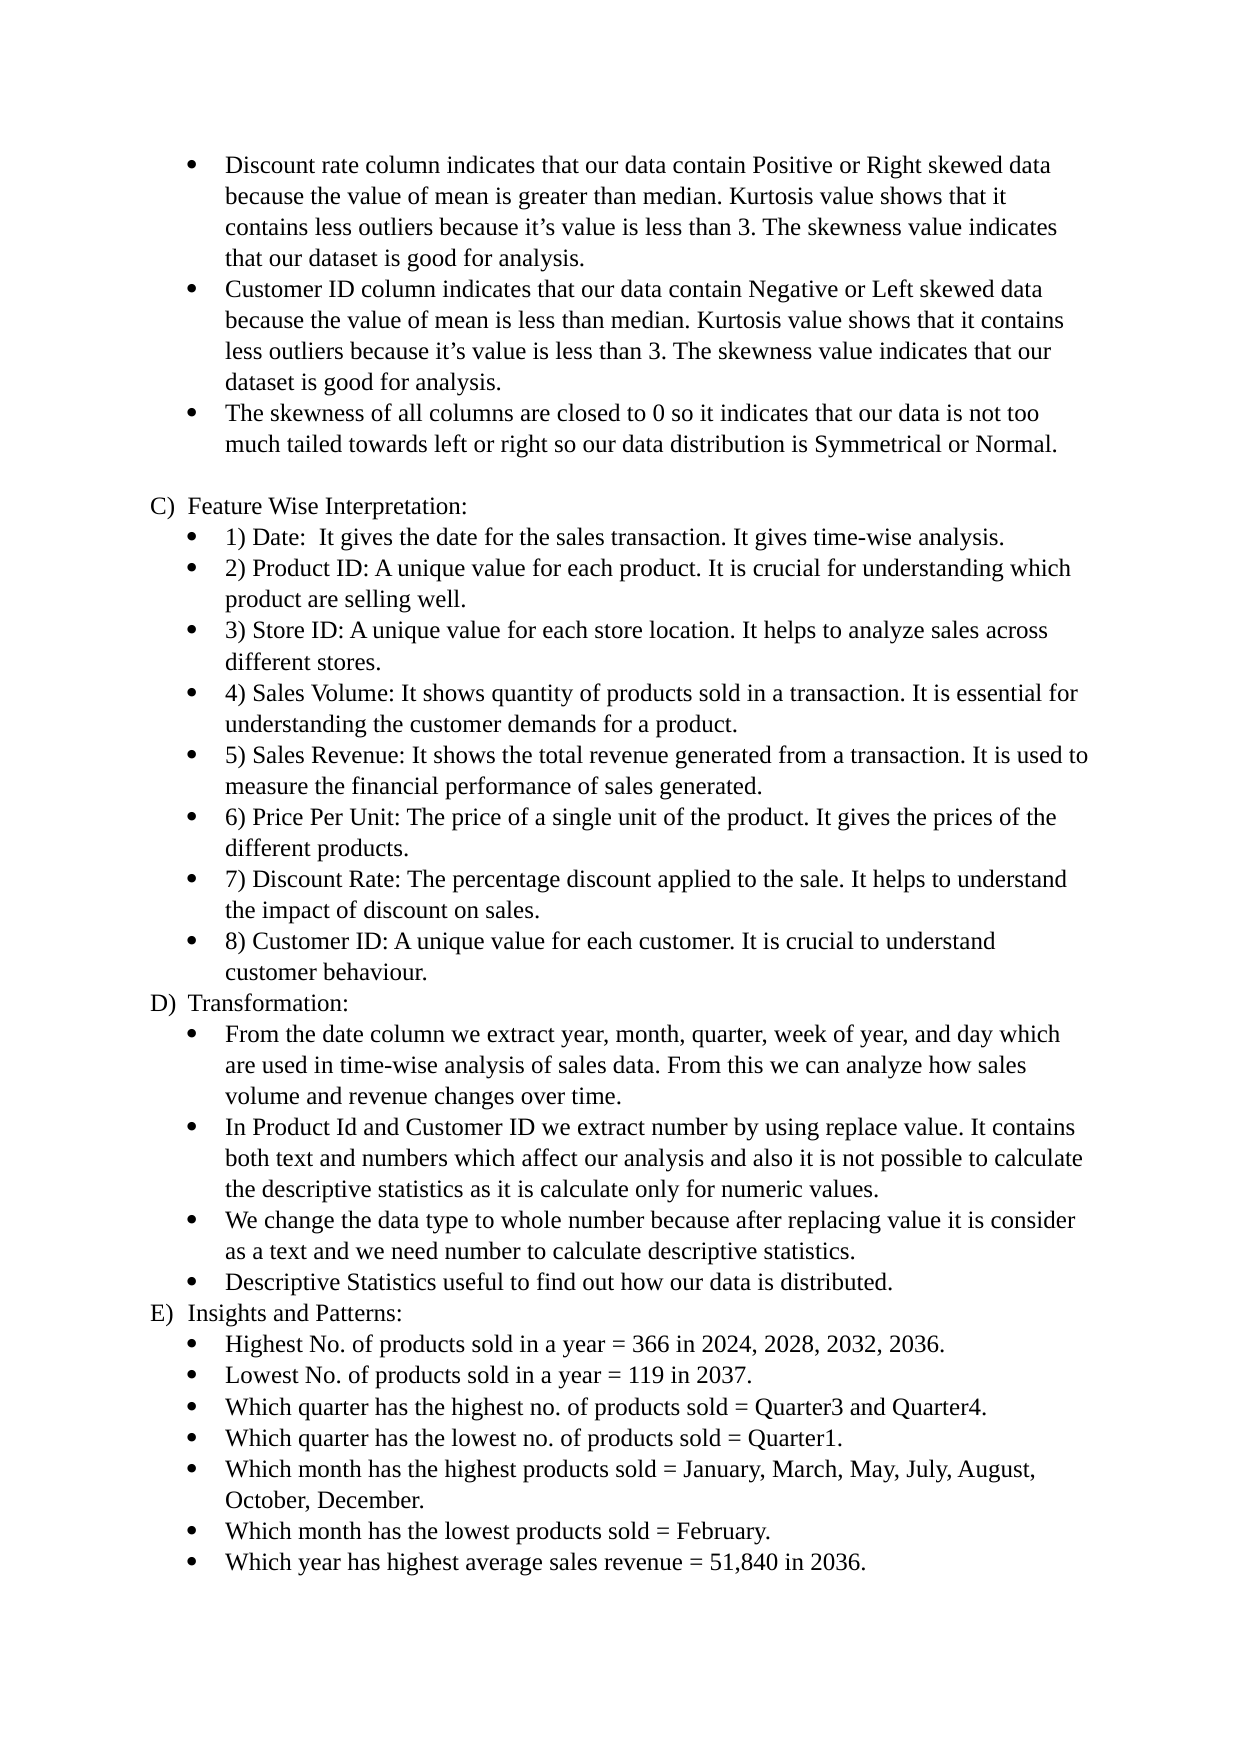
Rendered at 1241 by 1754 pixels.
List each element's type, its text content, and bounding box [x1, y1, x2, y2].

list Lowest No. of products sold in a year = 119 in 2037. [187, 1361, 1090, 1389]
list 8) Customer ID: A unique value for each customer. It is crucial to understand customer behaviour. [187, 926, 1090, 986]
list Highest No. of products sold in a year = 366 in 2024, 2028, 2032, 2036. [187, 1329, 1090, 1358]
list Which month has the lowest products sold = February. [187, 1516, 1090, 1544]
list In Product Id and Customer ID we extract number by using replace value. It contains both text and numbers which affect our analysis and also it is not possible to calculate the descriptive statistics as it is calculate only for numeric values. [187, 1112, 1090, 1203]
list 3) Store ID: A unique value for each store location. It helps to analyze sales across different stores. [187, 616, 1090, 675]
list 2) Product ID: A unique value for each product. It is crucial for understanding which product are selling well. [187, 553, 1090, 613]
list Which year has highest average sales revenue = 51,840 in 2036. [187, 1547, 1090, 1576]
list Customer ID column indicates that our data contain Negative or Left skewed data because the value of mean is less than median. Kurtosis value shows that it contains less outliers because it’s value is less than 3. The skewness value indicates that our dataset is good for analysis. [187, 274, 1090, 396]
list We change the data type to whole number because after replacing value it is consider as a text and we need number to calculate descriptive statistics. [187, 1205, 1090, 1265]
list 6) Price Per Unit: The price of a single unit of the product. It gives the prices of the different products. [187, 802, 1090, 862]
list Descriptive Statistics useful to find out how our data is distributed. [187, 1267, 1090, 1296]
list 7) Discount Rate: The percentage discount applied to the sale. It helps to understand the impact of discount on sales. [187, 864, 1090, 924]
list 4) Sales Volume: It shows quantity of products sold in a transaction. It is essential for understanding the customer demands for a product. [187, 678, 1090, 737]
list From the date column we extract year, month, quarter, week of year, and day which are used in time-wise analysis of sales data. From this we can analyze how sales volume and revenue changes over time. [187, 1019, 1090, 1110]
list 5) Sales Revenue: It shows the total revenue generated from a transaction. It is used to measure the financial performance of sales generated. [187, 740, 1090, 799]
list The skewness of all columns are closed to 0 so it indicates that our data is not too much tailed towards left or right so our data distribution is Symmetrical or Normal. [187, 398, 1090, 458]
list Insights and Patterns: [150, 1298, 1090, 1327]
list Discount rate column indicates that our data contain Positive or Right skewed data because the value of mean is greater than median. Kurtosis value shows that it contains less outliers because it’s value is less than 3. The skewness value indicates that our dataset is good for analysis. [187, 150, 1090, 272]
list Which quarter has the lowest no. of products sold = Quarter1. [187, 1423, 1090, 1451]
list Transformation: [150, 988, 1090, 1017]
list Feature Wise Interpretation: [150, 491, 1090, 520]
list Which month has the highest products sold = January, March, May, July, August, October, December. [187, 1454, 1090, 1513]
list Which quarter has the highest no. of products sold = Quarter3 and Quarter4. [187, 1392, 1090, 1420]
list 1) Date: It gives the date for the sales transaction. It gives time-wise analysis. [187, 522, 1090, 551]
